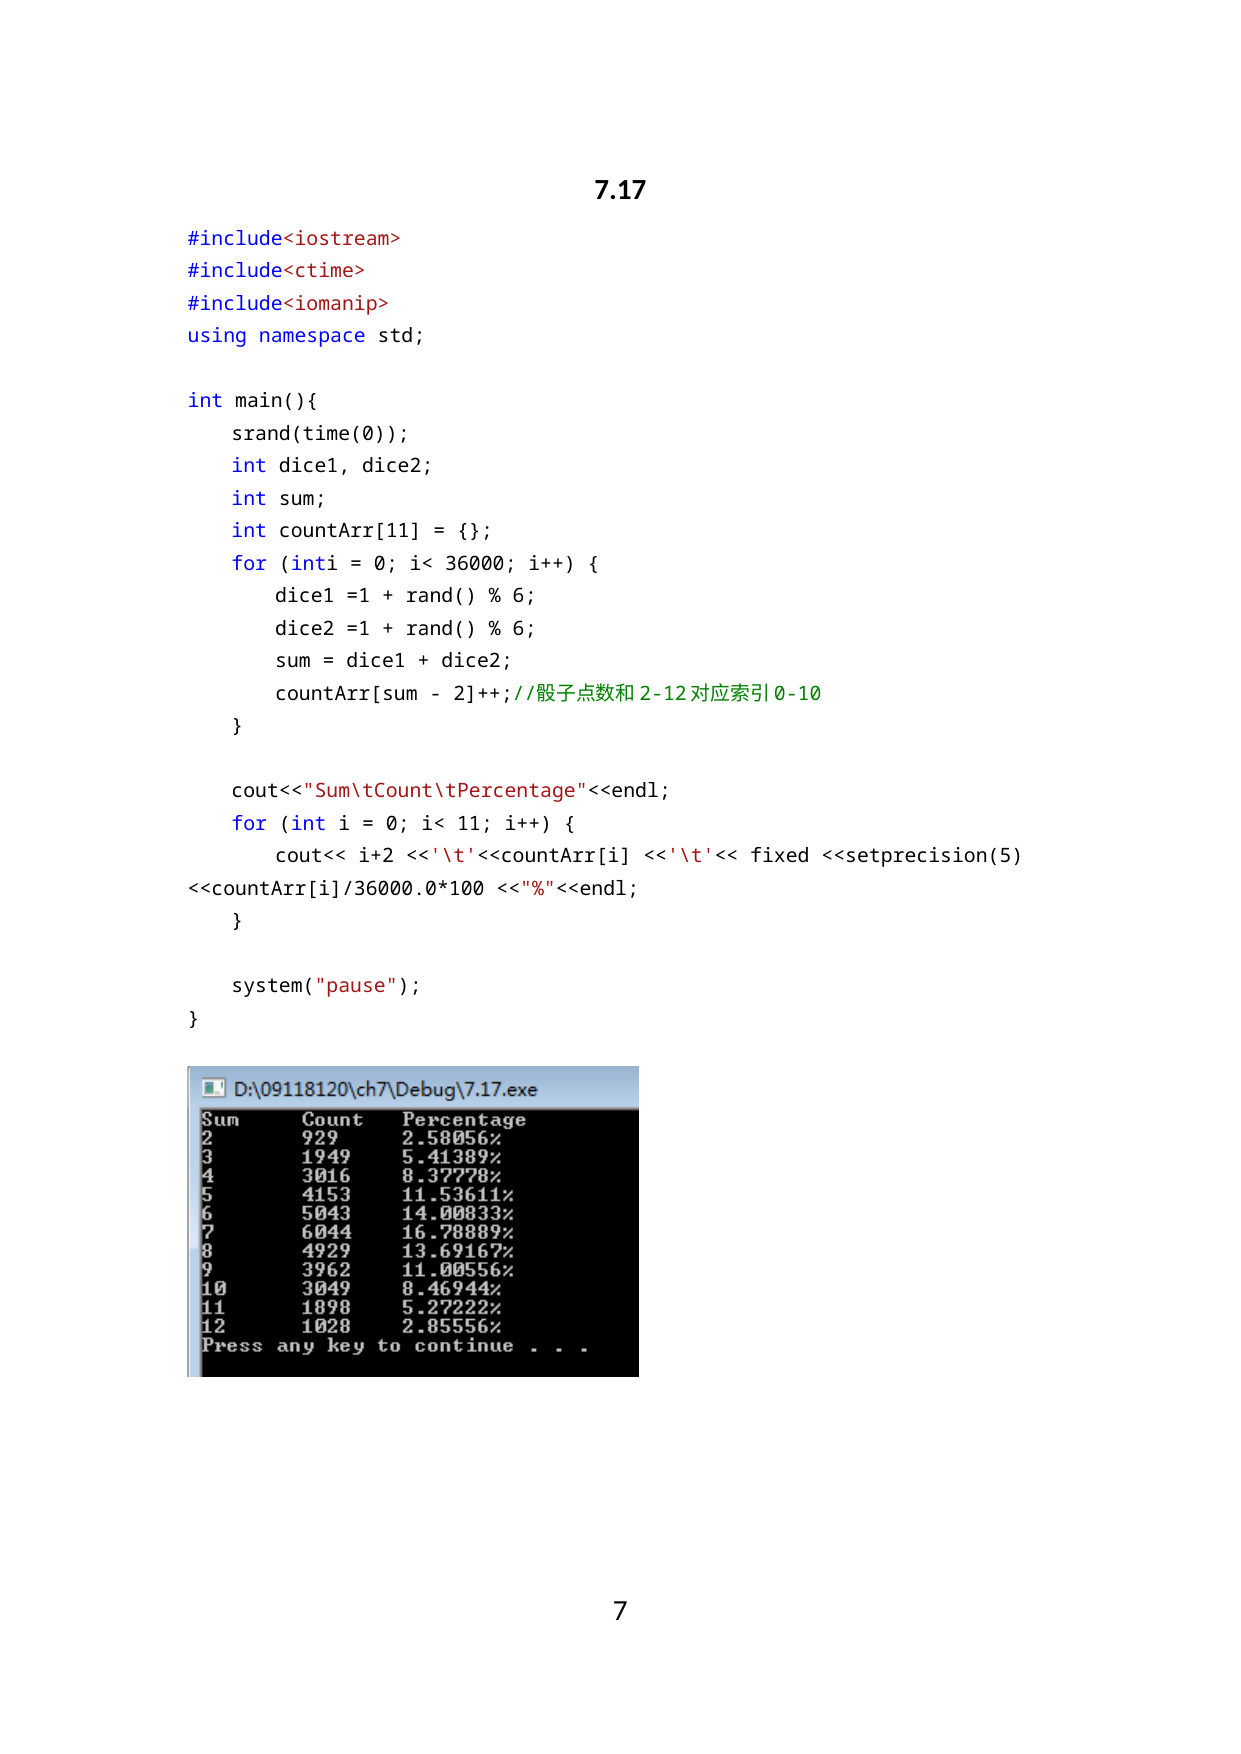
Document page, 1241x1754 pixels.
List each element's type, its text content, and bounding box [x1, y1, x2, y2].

text } [187, 708, 1053, 741]
text int dice1, dice2; [187, 448, 1053, 481]
text #include<iostream> [187, 221, 1053, 253]
text 7.17 [187, 156, 1053, 221]
text for (inti = 0; i< 36000; i++) { [187, 546, 1053, 578]
text countArr[sum - 2]++;//骰子点数和2-12对应索引0-10 [187, 676, 1053, 708]
text #include<ctime> [187, 253, 1053, 286]
text dice2 =1 + rand() % 6; [187, 611, 1053, 643]
text sum = dice1 + dice2; [187, 643, 1053, 676]
text } [187, 1001, 1053, 1033]
picture [187, 1066, 639, 1377]
text } [187, 903, 1053, 936]
text int countArr[11] = {}; [187, 513, 1053, 546]
text cout<< i+2 <<'\t'<<countArr[i] <<'\t'<< fixed <<setprecision(5) <<countArr[i]/36000.0*100 <<"%"<<endl; [187, 838, 1053, 903]
text using namespace std; [187, 318, 1053, 351]
text int sum; [187, 481, 1053, 513]
text dice1 =1 + rand() % 6; [187, 578, 1053, 611]
text for (int i = 0; i< 11; i++) { [187, 806, 1053, 838]
text int main(){ [187, 383, 1053, 416]
text cout<<"Sum\tCount\tPercentage"<<endl; [187, 773, 1053, 806]
text system("pause"); [187, 968, 1053, 1001]
text #include<iomanip> [187, 286, 1053, 318]
text srand(time(0)); [187, 416, 1053, 448]
